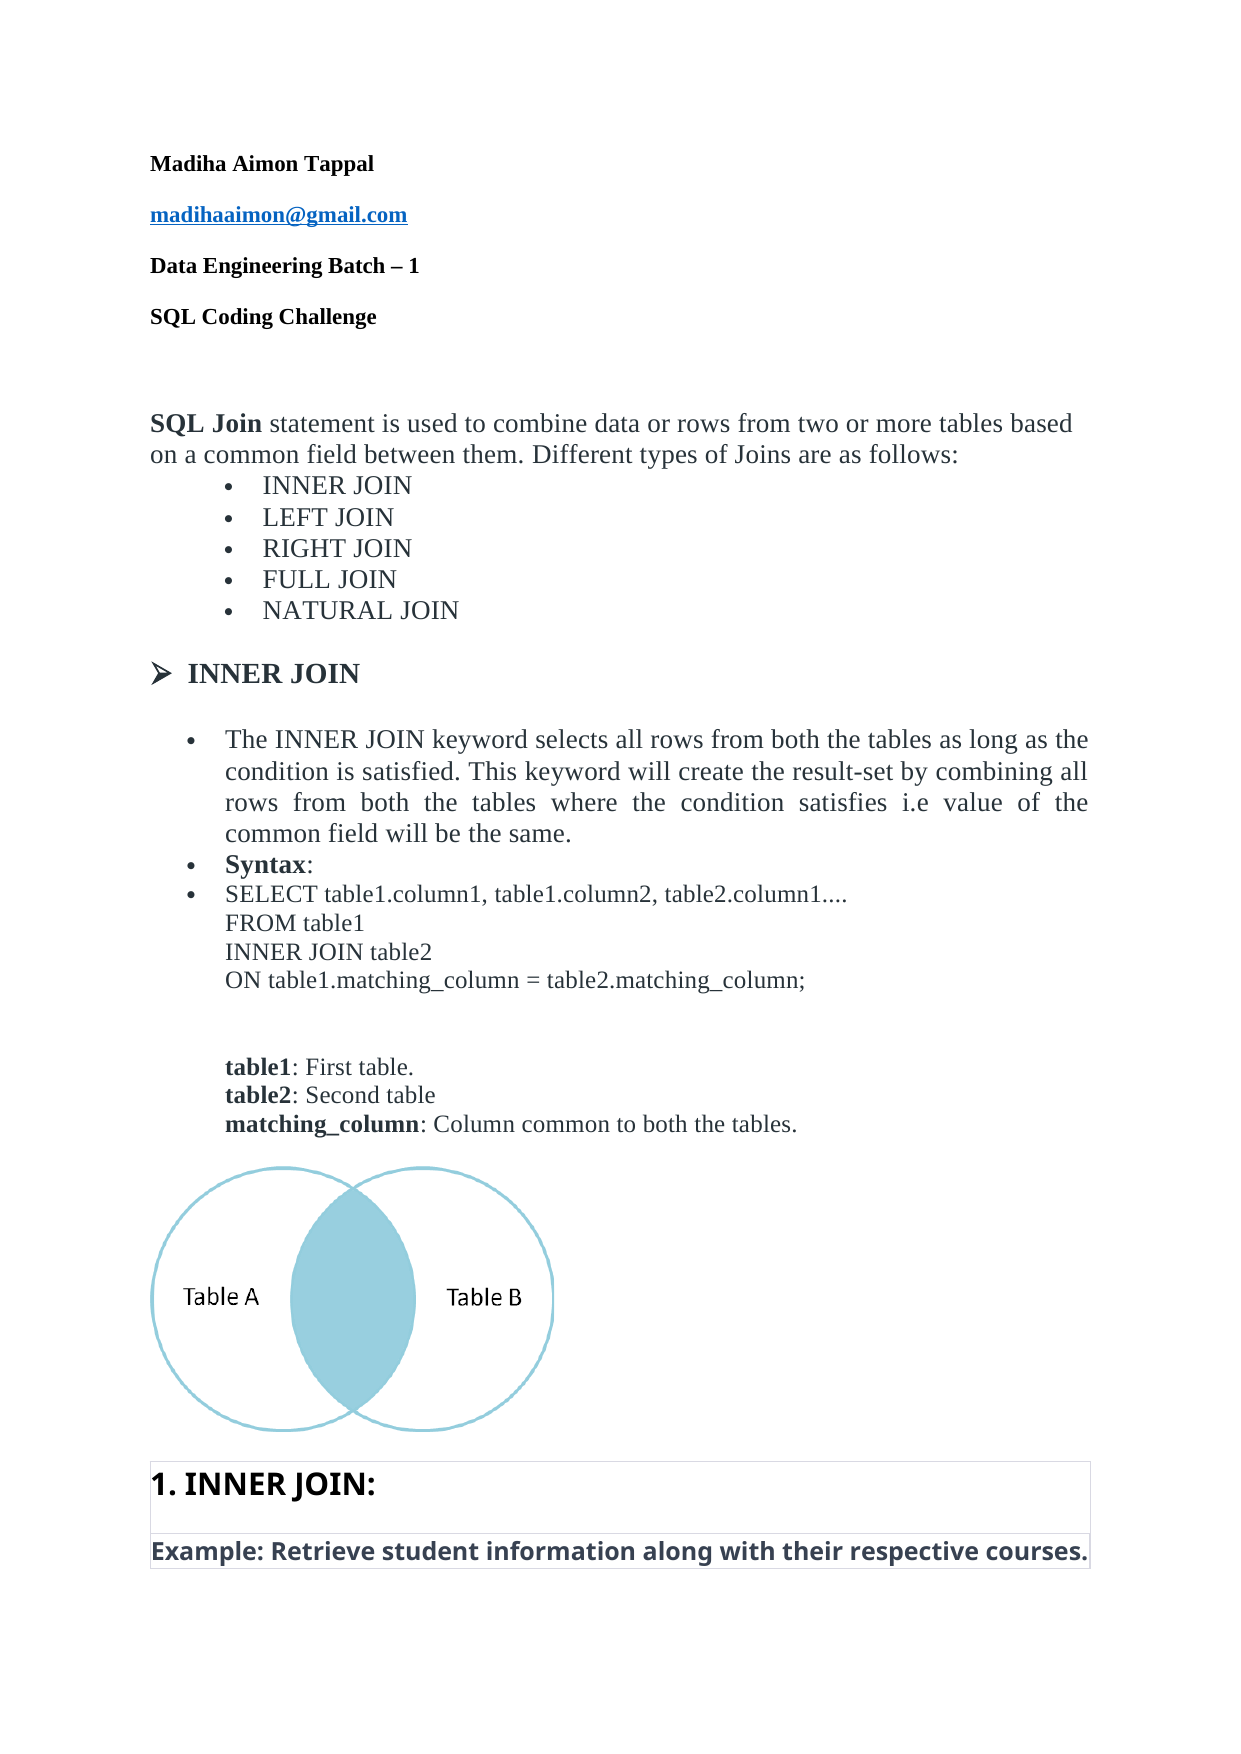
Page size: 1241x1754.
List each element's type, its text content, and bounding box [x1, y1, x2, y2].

list FULL JOIN [225, 563, 1090, 594]
text Data Engineering Batch – 1 [150, 252, 1090, 278]
list The INNER JOIN keyword selects all rows from both the tables as long as the condition is satisfied. This keyword will create the result-set by combining all rows from both the tables where the condition satisfies i.e value of the common field will be the same. [187, 723, 1090, 848]
list INNER JOIN [225, 469, 1090, 501]
text Madiha Aimon Tappal [150, 150, 1090, 176]
list LEFT JOIN [225, 501, 1090, 532]
list INNER JOIN [150, 656, 1090, 690]
text SQL Join statement is used to combine data or rows from two or more tables based on a common field between them. Different types of Joins are as follows: [150, 407, 1090, 469]
list RIGHT JOIN [225, 532, 1090, 563]
list NATURAL JOIN [225, 594, 1090, 625]
list SELECT table1.column1, table1.column2, table2.column1.... FROM table1 INNER JOIN table2 ON table1.matching_column = table2.matching_column; table1: First table. table2: Second table matching_column: Column common to both the tables. [187, 879, 1090, 1138]
picture [150, 1166, 555, 1432]
text Example: Retrieve student information along with their respective courses. [151, 1534, 1089, 1568]
list Syntax: [187, 848, 1090, 879]
text SQL Coding Challenge [150, 303, 1090, 329]
subtitle 1. INNER JOIN: [151, 1462, 1090, 1504]
text madihaaimon@gmail.com [150, 201, 1090, 227]
